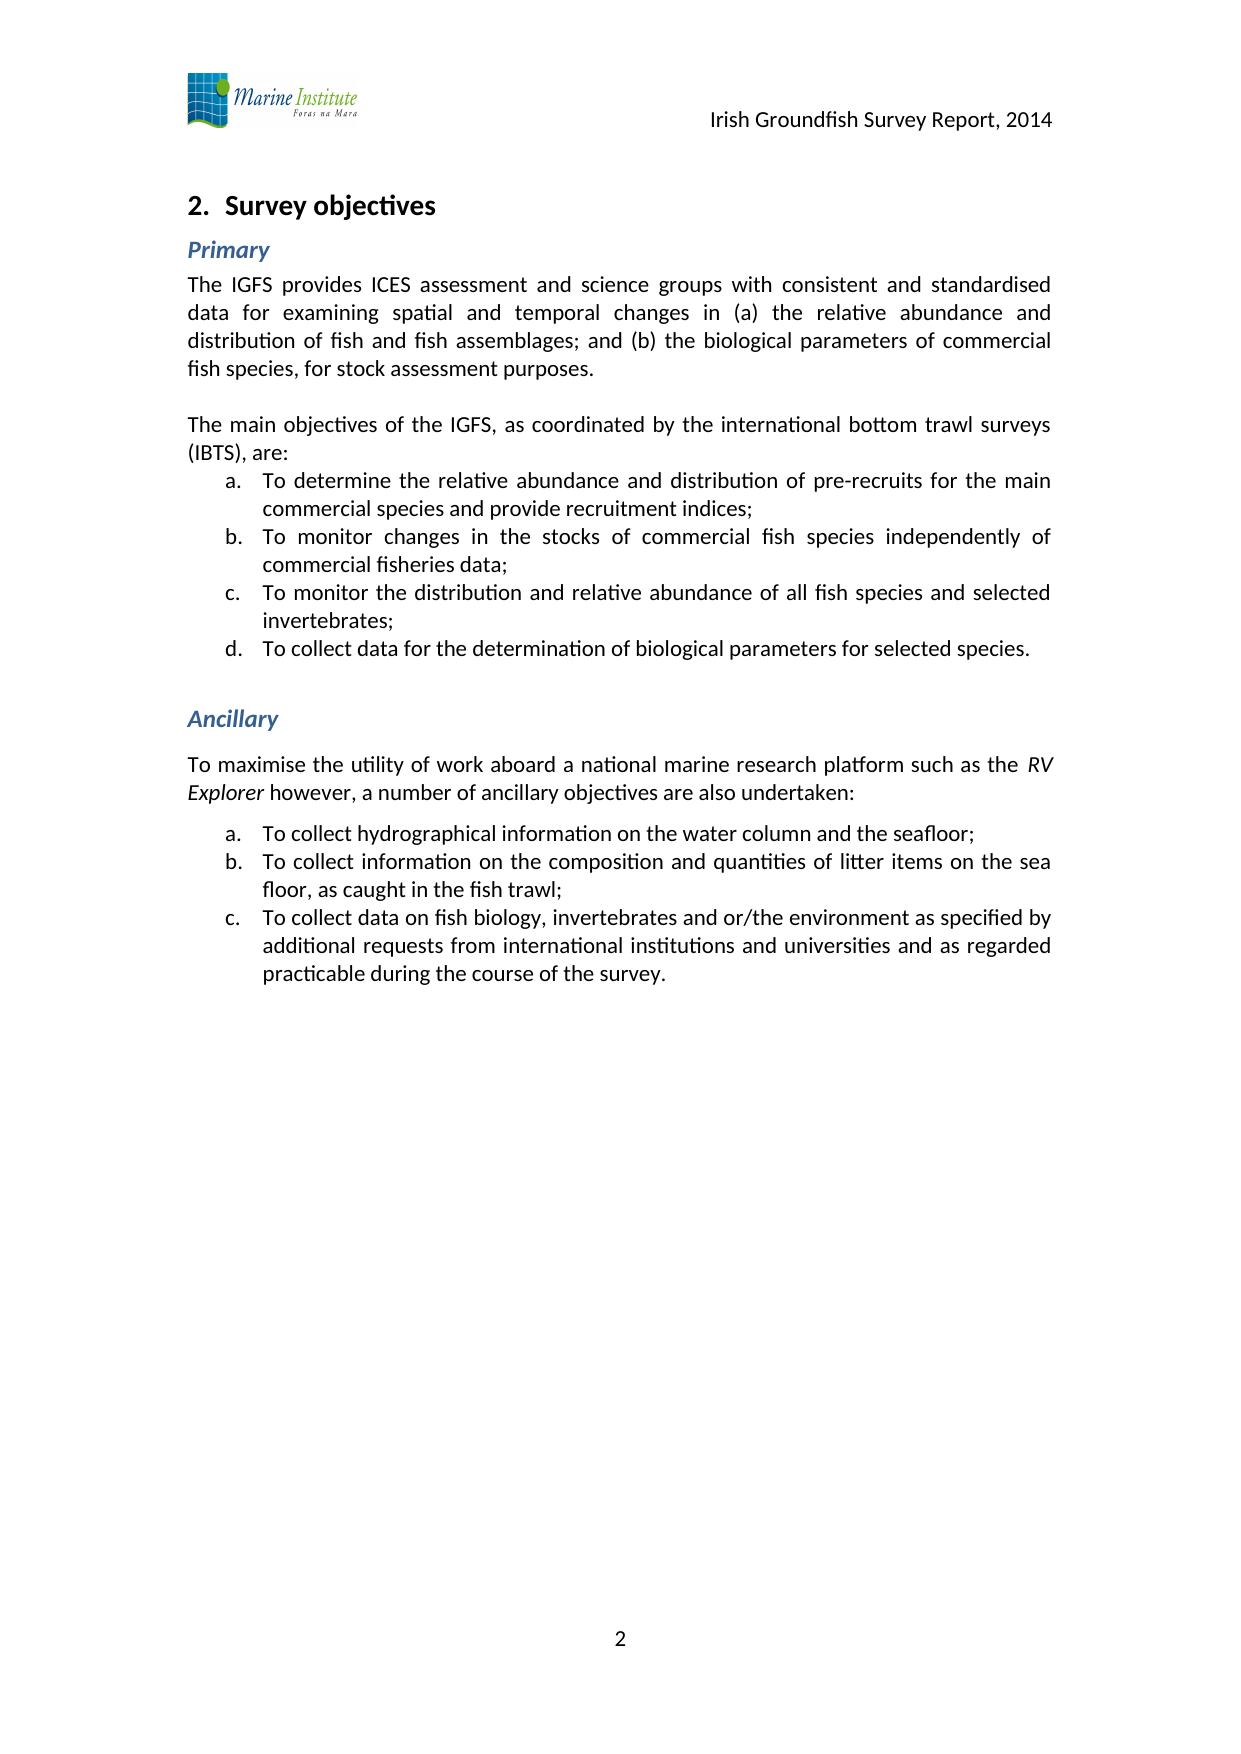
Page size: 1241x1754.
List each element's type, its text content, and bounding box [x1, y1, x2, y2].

list To collect data for the determination of biological parameters for selected species. [225, 634, 1053, 662]
text The main objectives of the IGFS, as coordinated by the international bottom trawl surveys (IBTS), are: [187, 410, 1053, 466]
list To collect hydrographical information on the water column and the seafloor; [225, 819, 1053, 847]
subtitle Survey objectives [187, 187, 1053, 223]
subtitle Primary [187, 235, 1053, 265]
list To collect data on fish biology, invertebrates and or/the environment as specified by additional requests from international institutions and universities and as regarded practicable during the course of the survey. [225, 903, 1053, 987]
subtitle Ancillary [187, 703, 1053, 733]
list To monitor the distribution and relative abundance of all fish species and selected invertebrates; [225, 578, 1053, 634]
text The IGFS provides ICES assessment and science groups with consistent and standardised data for examining spatial and temporal changes in (a) the relative abundance and distribution of fish and fish assemblages; and (b) the biological parameters of commercial fish species, for stock assessment purposes. [187, 270, 1053, 382]
picture [187, 73, 358, 128]
text To maximise the utility of work aboard a national marine research platform such as the RV Explorer however, a number of ancillary objectives are also undertaken: [187, 750, 1053, 806]
list To monitor changes in the stocks of commercial fish species independently of commercial fisheries data; [225, 522, 1053, 578]
list To collect information on the composition and quantities of litter items on the sea floor, as caught in the fish trawl; [225, 847, 1053, 903]
list To determine the relative abundance and distribution of pre-recruits for the main commercial species and provide recruitment indices; [225, 466, 1053, 522]
